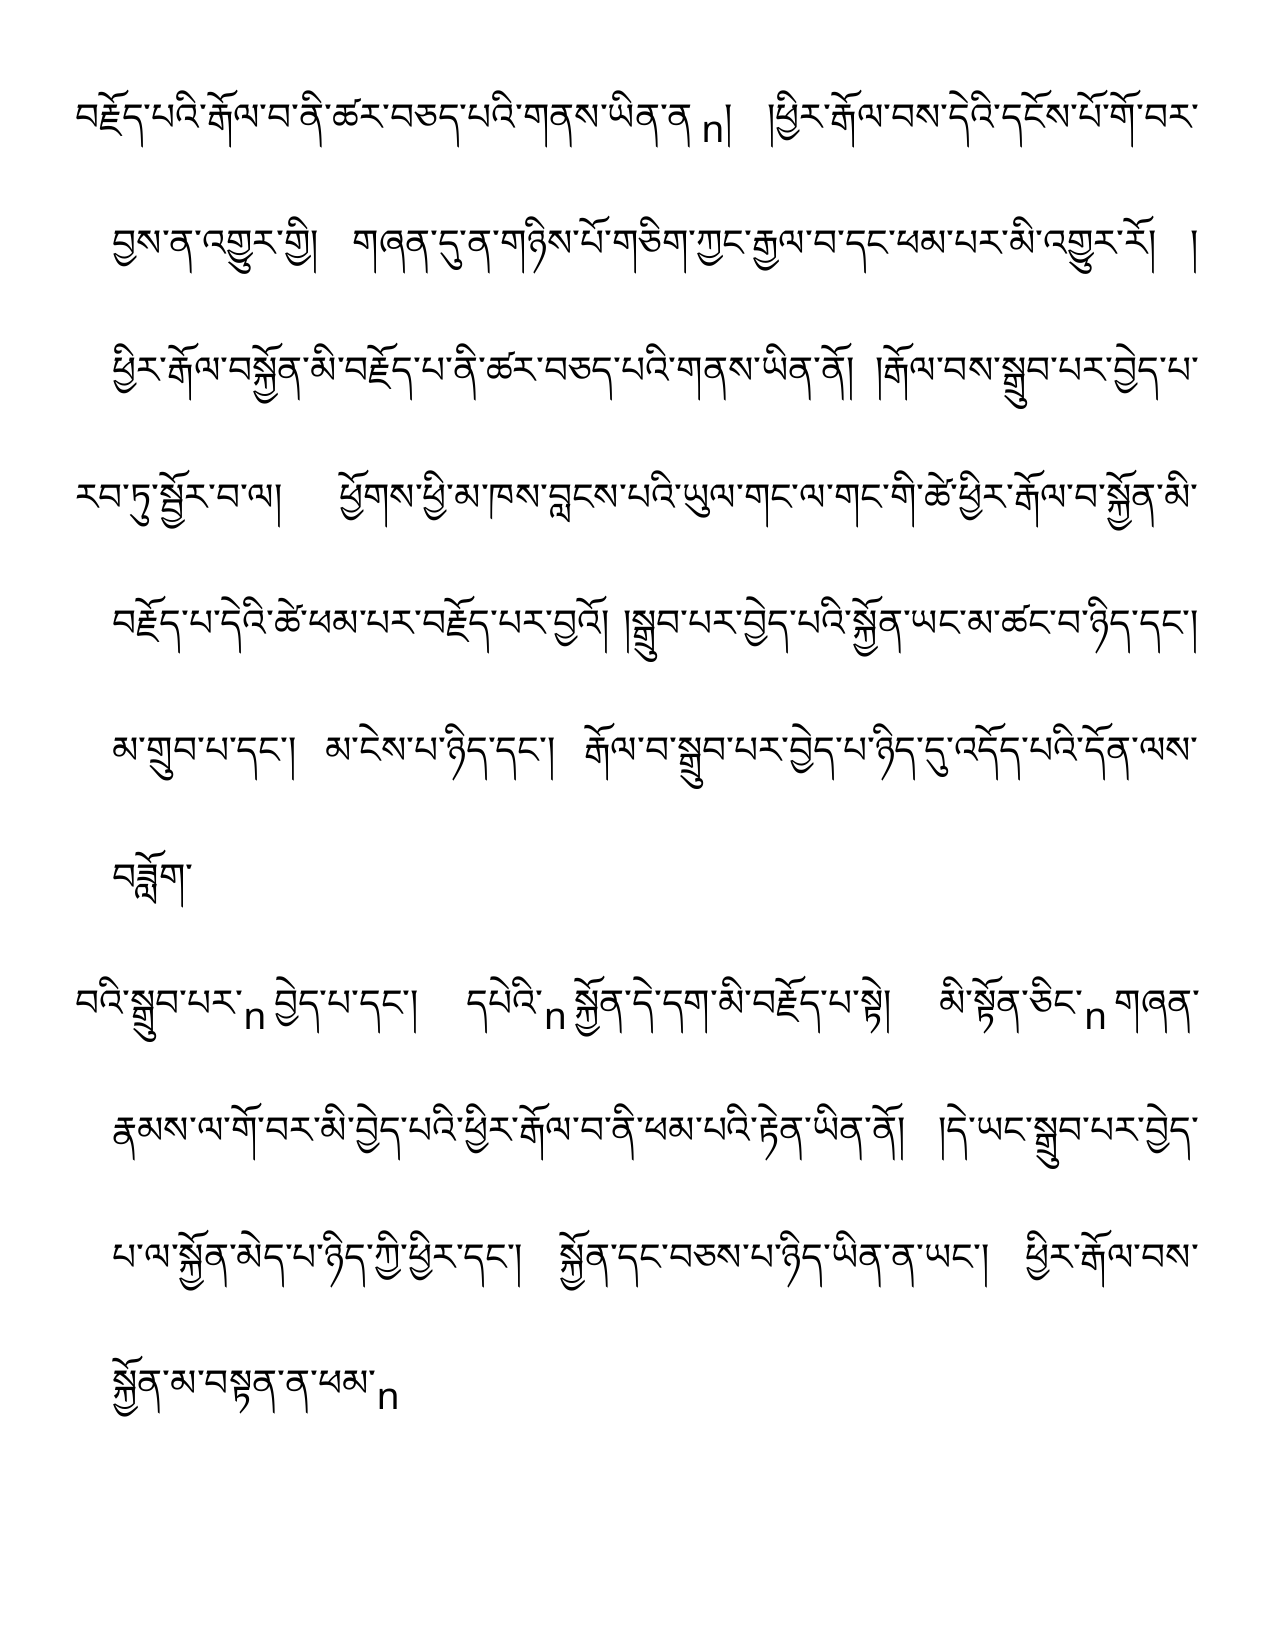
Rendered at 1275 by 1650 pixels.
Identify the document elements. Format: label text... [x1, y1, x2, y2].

text བརྗོད་པའི་རྒོལ་བ་ནི་ཚར་བཅད་པའི་གནས་ཡིན་ནn། །ཕྱིར་རྒོལ་བས་དེའི་དངོས་པོ་གོ་བར་བྱས་ན་འགྱུར་གྱི། གཞན་དུ་ན་གཉིས་པོ་གཅིག་ཀྱང་རྒྱལ་བ་དང་ཕམ་པར་མི་འགྱུར་རོ། །ཕྱིར་རྒོལ་བསྐྱོན་མི་བརྗོད་པ་ནི་ཚར་བཅད་པའི་གནས་ཡིན་ནོ། །རྒོལ་བས་སྒྲུབ་པར་བྱེད་པ་ [75, 75, 1200, 434]
text བའི་སྒྲུབ་པར་nབྱེད་པ་དང་། དཔེའི་nསྐྱོན་དེ་དག་མི་བརྗོད་པ་སྟེ། མི་སྟོན་ཅིང་nགཞན་རྣམས་ལ་གོ་བར་མི་བྱེད་པའི་ཕྱིར་རྒོལ་བ་ནི་ཕམ་པའི་རྟེན་ཡིན་ནོ། །དེ་ཡང་སྒྲུབ་པར་བྱེད་པ་ལ་སྐྱོན་མེད་པ་ཉིད་ཀྱི་ཕྱིར་དང་། སྐྱོན་དང་བཅས་པ་ཉིད་ཡིན་ན་ཡང་། ཕྱིར་རྒོལ་བས་སྐྱོན་མ་བསྟན་ན་ཕམ་n [75, 962, 1200, 1447]
text རབ་ཏུ་སྦྱོར་བ་ལ། ཕྱོགས་ཕྱི་མ་ཁས་བླངས་པའི་ཡུལ་གང་ལ་གང་གི་ཚེ་ཕྱིར་རྒོལ་བ་སྐྱོན་མི་བརྗོད་པ་དེའི་ཚེ་ཕམ་པར་བརྗོད་པར་བྱའོ། །སྒྲུབ་པར་བྱེད་པའི་སྐྱོན་ཡང་མ་ཚང་བ་ཉིད་དང་། མ་གྲུབ་པ་དང་། མ་ངེས་པ་ཉིད་དང་། རྒོལ་བ་སྒྲུབ་པར་བྱེད་པ་ཉིད་དུ་འདོད་པའི་དོན་ལས་བཟློག་ [75, 455, 1200, 941]
